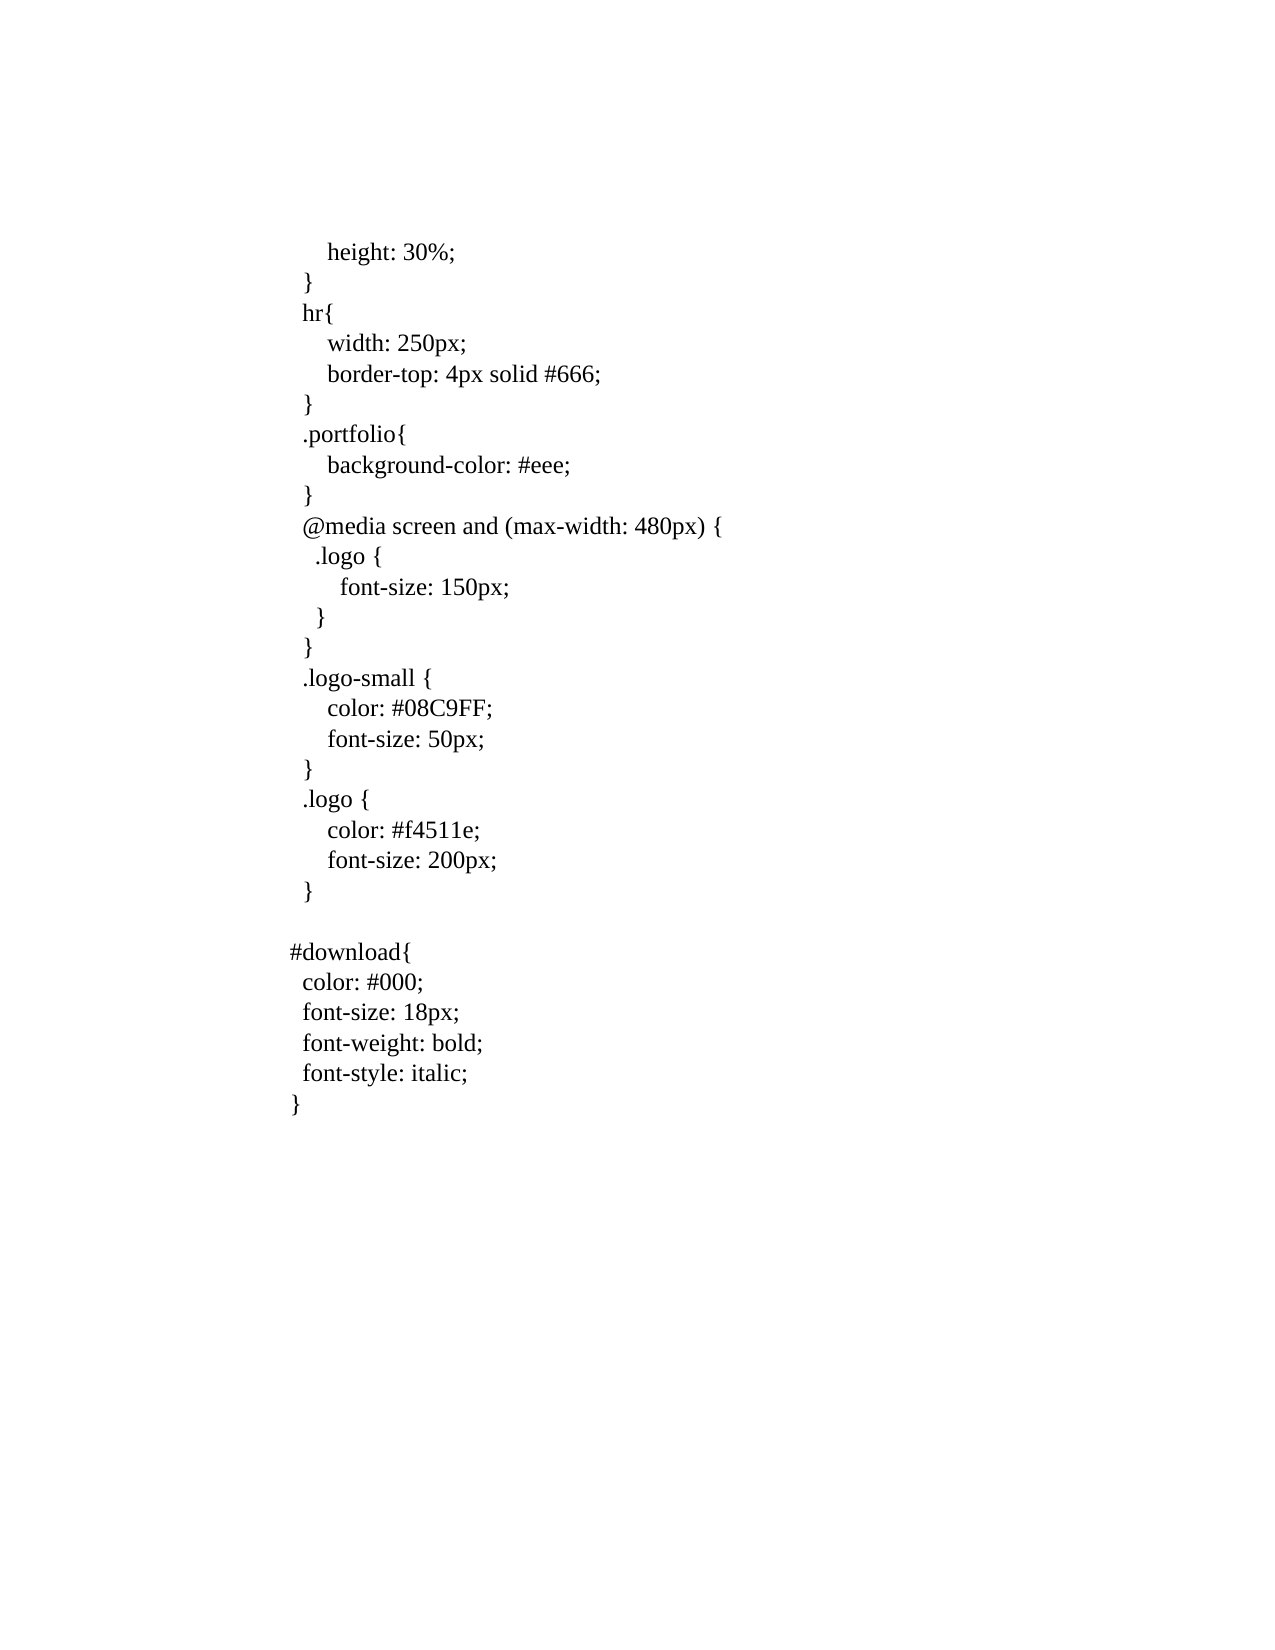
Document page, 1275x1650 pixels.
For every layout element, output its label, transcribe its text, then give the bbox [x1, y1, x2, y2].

list } [289, 480, 1098, 509]
list color: #000; [289, 967, 1098, 996]
list color: #f4511e; [289, 815, 1098, 844]
list .logo { [289, 784, 1098, 813]
list } [289, 754, 1098, 783]
list font-style: italic; [289, 1058, 1098, 1087]
list } [289, 1089, 1098, 1117]
list height: 30%; [289, 237, 1098, 266]
list #download{ [289, 937, 1098, 965]
list } [289, 389, 1098, 418]
list background-color: #eee; [289, 450, 1098, 479]
list font-weight: bold; [289, 1028, 1098, 1057]
list } [289, 876, 1098, 904]
list .logo { [289, 541, 1098, 570]
list .portfolio{ [289, 419, 1098, 448]
list border-top: 4px solid #666; [289, 359, 1098, 387]
list font-size: 150px; [289, 572, 1098, 600]
list color: #08C9FF; [289, 693, 1098, 722]
list font-size: 200px; [289, 845, 1098, 874]
list .logo-small { [289, 663, 1098, 692]
list width: 250px; [289, 328, 1098, 357]
list } [289, 602, 1098, 631]
list hr{ [289, 298, 1098, 327]
list } [289, 632, 1098, 661]
list font-size: 50px; [289, 724, 1098, 752]
list @media screen and (max-width: 480px) { [289, 511, 1098, 539]
list } [289, 267, 1098, 296]
list font-size: 18px; [289, 997, 1098, 1026]
